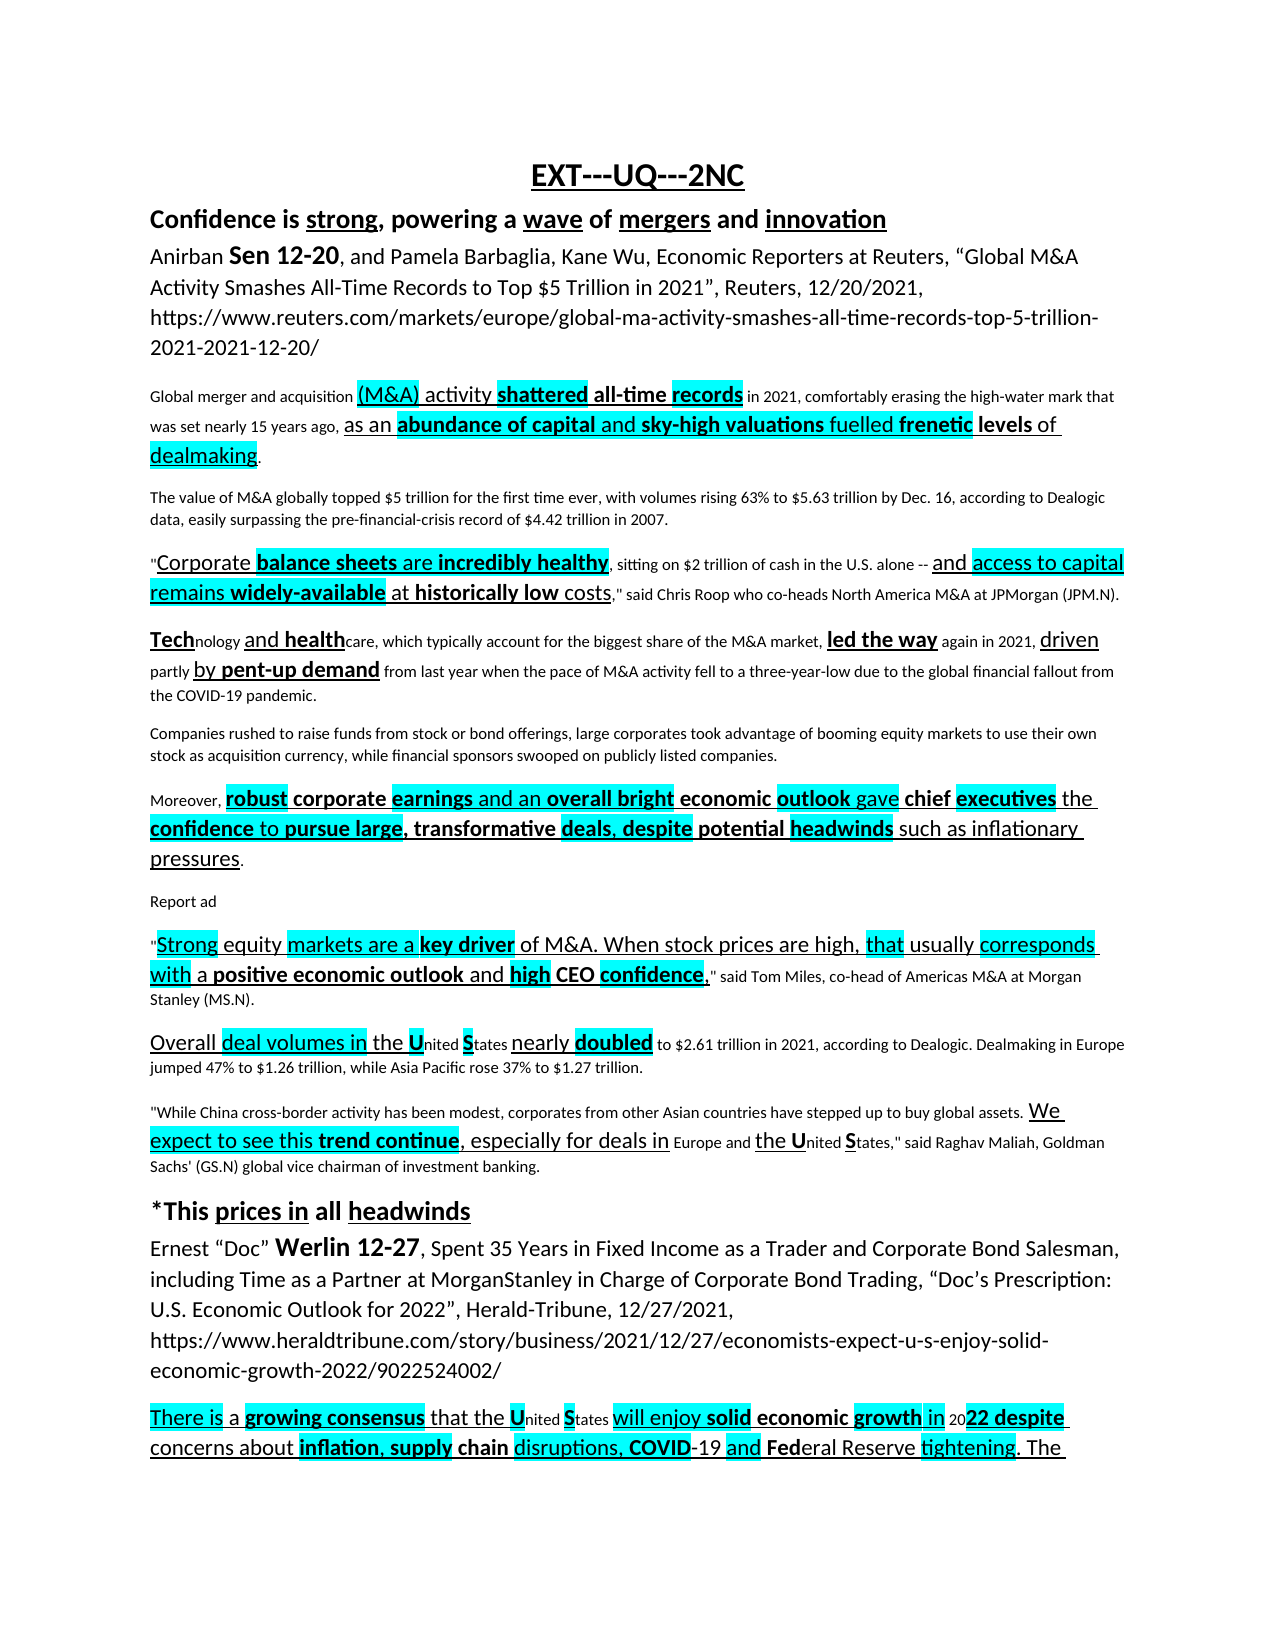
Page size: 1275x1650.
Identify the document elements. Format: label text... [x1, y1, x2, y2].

text Global merger and acquisition (M&A) activity shattered all-time records in 2021, comfortably erasing the high-water mark that was set nearly 15 years ago, as an abundance of capital and sky-high valuations fuelled frenetic levels of dealmaking. [150, 380, 1125, 469]
text "While China cross-border activity has been modest, corporates from other Asian countries have stepped up to buy global assets. We expect to see this trend continue, especially for deals in Europe and the United States," said Raghav Maliah, Goldman Sachs' (GS.N) global vice chairman of investment banking. [150, 1096, 1125, 1176]
text Ernest “Doc” Werlin 12-27, Spent 35 Years in Fixed Income as a Trader and Corporate Bond Salesman, including Time as a Partner at MorganStanley in Charge of Corporate Bond Trading, “Doc’s Prescription: U.S. Economic Outlook for 2022”, Herald-Tribune, 12/27/2021, https://www.heraldtribune.com/story/business/2021/12/27/economists-expect-u-s-enjoy-solid-economic-growth-2022/9022524002/ [150, 1230, 1125, 1384]
text Report ad [150, 891, 1125, 912]
text Anirban Sen 12-20, and Pamela Barbaglia, Kane Wu, Economic Reporters at Reuters, “Global M&A Activity Smashes All-Time Records to Top $5 Trillion in 2021”, Reuters, 12/20/2021, https://www.reuters.com/markets/europe/global-ma-activity-smashes-all-time-records-top-5-trillion-2021-2021-12-20/ [150, 238, 1125, 362]
text "Strong equity markets are a key driver of M&A. When stock prices are high, that usually corresponds with a positive economic outlook and high CEO confidence," said Tom Miles, co-head of Americas M&A at Morgan Stanley (MS.N). [150, 930, 1125, 1010]
text "Corporate balance sheets are incredibly healthy, sitting on $2 trillion of cash in the U.S. alone -- and access to capital remains widely-available at historically low costs," said Chris Roop who co-heads North America M&A at JPMorgan (JPM.N). [150, 548, 1125, 606]
text Companies rushed to raise funds from stock or bond offerings, large corporates took advantage of booming equity markets to use their own stock as acquisition currency, while financial sponsors swooped on publicly listed companies. [150, 723, 1125, 766]
text Overall deal volumes in the United States nearly doubled to $2.61 trillion in 2021, according to Dealogic. Dealmaking in Europe jumped 47% to $1.26 trillion, while Asia Pacific rose 37% to $1.27 trillion. [150, 1028, 1125, 1078]
subtitle *This prices in all headwinds [150, 1194, 1125, 1228]
subtitle EXT---UQ---2NC [150, 154, 1125, 195]
text The value of M&A globally topped $5 trillion for the first time ever, with volumes rising 63% to $5.63 trillion by Dec. 16, according to Dealogic data, easily surpassing the pre-financial-crisis record of $4.42 trillion in 2007. [150, 488, 1125, 530]
text Moreover, robust corporate earnings and an overall bright economic outlook gave chief executives the confidence to pursue large, transformative deals, despite potential headwinds such as inflationary pressures. [150, 784, 1125, 872]
text Technology and healthcare, which typically account for the biggest share of the M&A market, led the way again in 2021, driven partly by pent-up demand from last year when the pace of M&A activity fell to a three-year-low due to the global financial fallout from the COVID-19 pandemic. [150, 625, 1125, 705]
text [150, 1403, 1125, 1461]
subtitle Confidence is strong, powering a wave of mergers and innovation [150, 202, 1125, 235]
